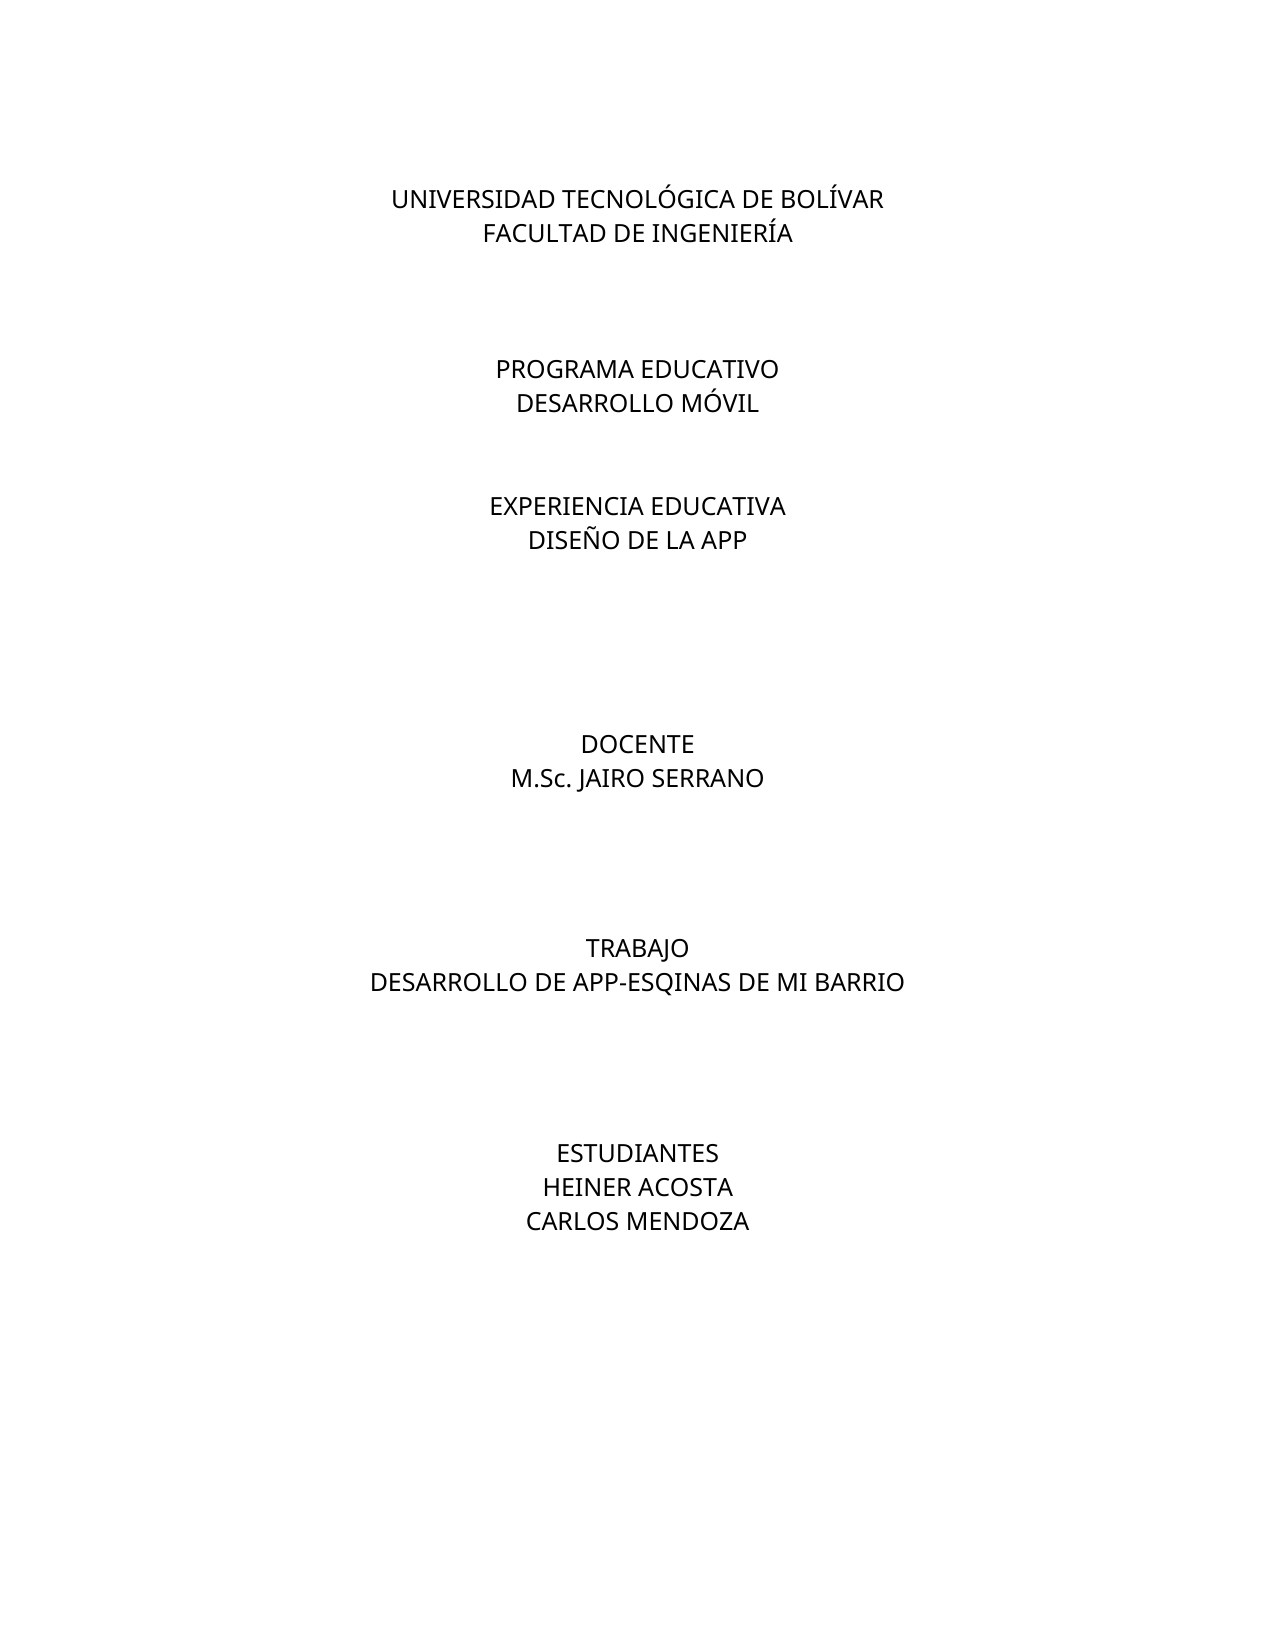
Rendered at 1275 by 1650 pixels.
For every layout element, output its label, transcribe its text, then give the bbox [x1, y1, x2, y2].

text M.Sc. JAIRO SERRANO [177, 761, 1098, 795]
text UNIVERSIDAD TECNOLÓGICA DE BOLÍVAR [177, 182, 1098, 216]
text TRABAJO [177, 931, 1098, 965]
text DOCENTE [177, 727, 1098, 761]
text DESARROLLO MÓVIL [177, 386, 1098, 420]
text EXPERIENCIA EDUCATIVA [177, 488, 1098, 522]
text DESARROLLO DE APP-ESQINAS DE MI BARRIO [177, 965, 1098, 999]
text DISEÑO DE LA APP [177, 522, 1098, 556]
text HEINER ACOSTA [177, 1169, 1098, 1203]
text FACULTAD DE INGENIERÍA [177, 216, 1098, 250]
text CARLOS MENDOZA [177, 1203, 1098, 1238]
text ESTUDIANTES [177, 1135, 1098, 1169]
text PROGRAMA EDUCATIVO [177, 352, 1098, 386]
